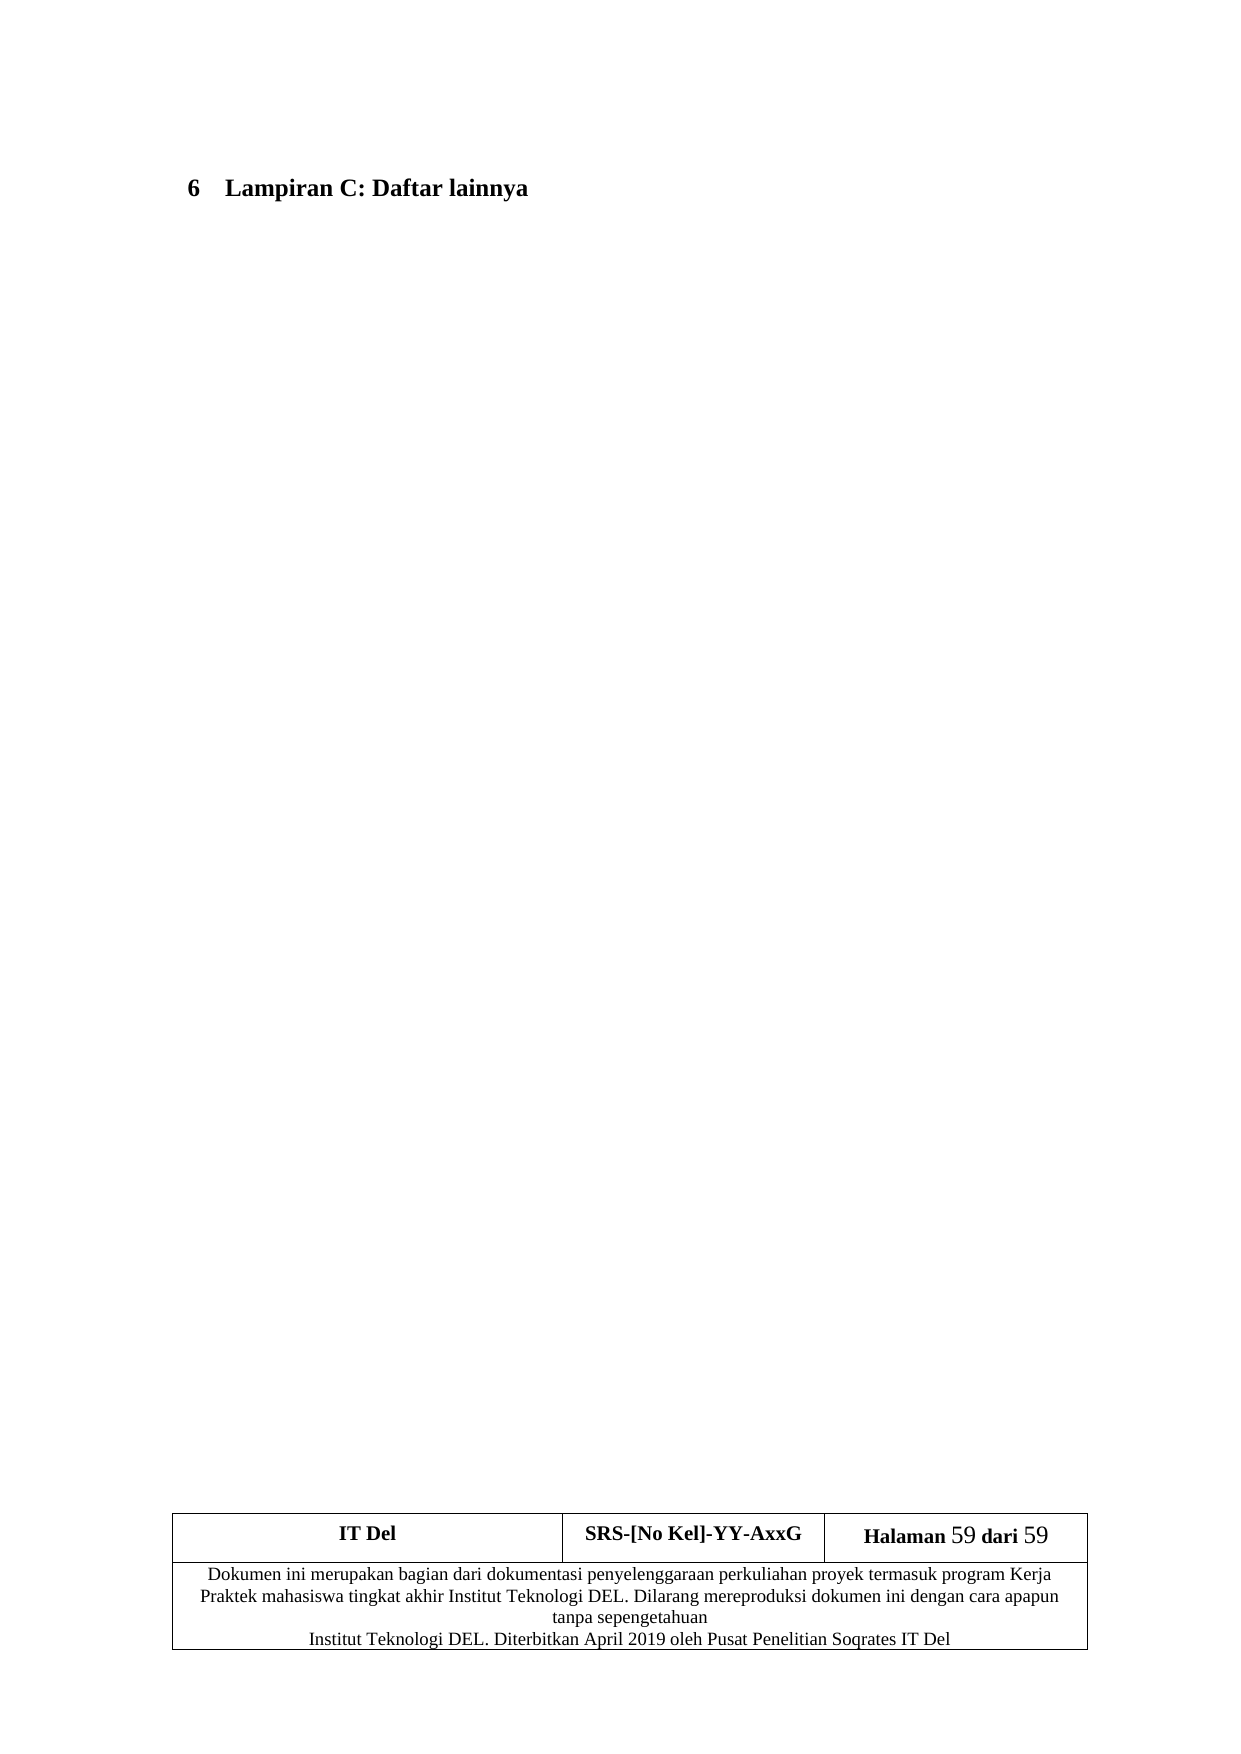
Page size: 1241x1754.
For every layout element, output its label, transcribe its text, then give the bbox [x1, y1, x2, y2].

subtitle Lampiran C: Daftar lainnya [187, 173, 1092, 201]
